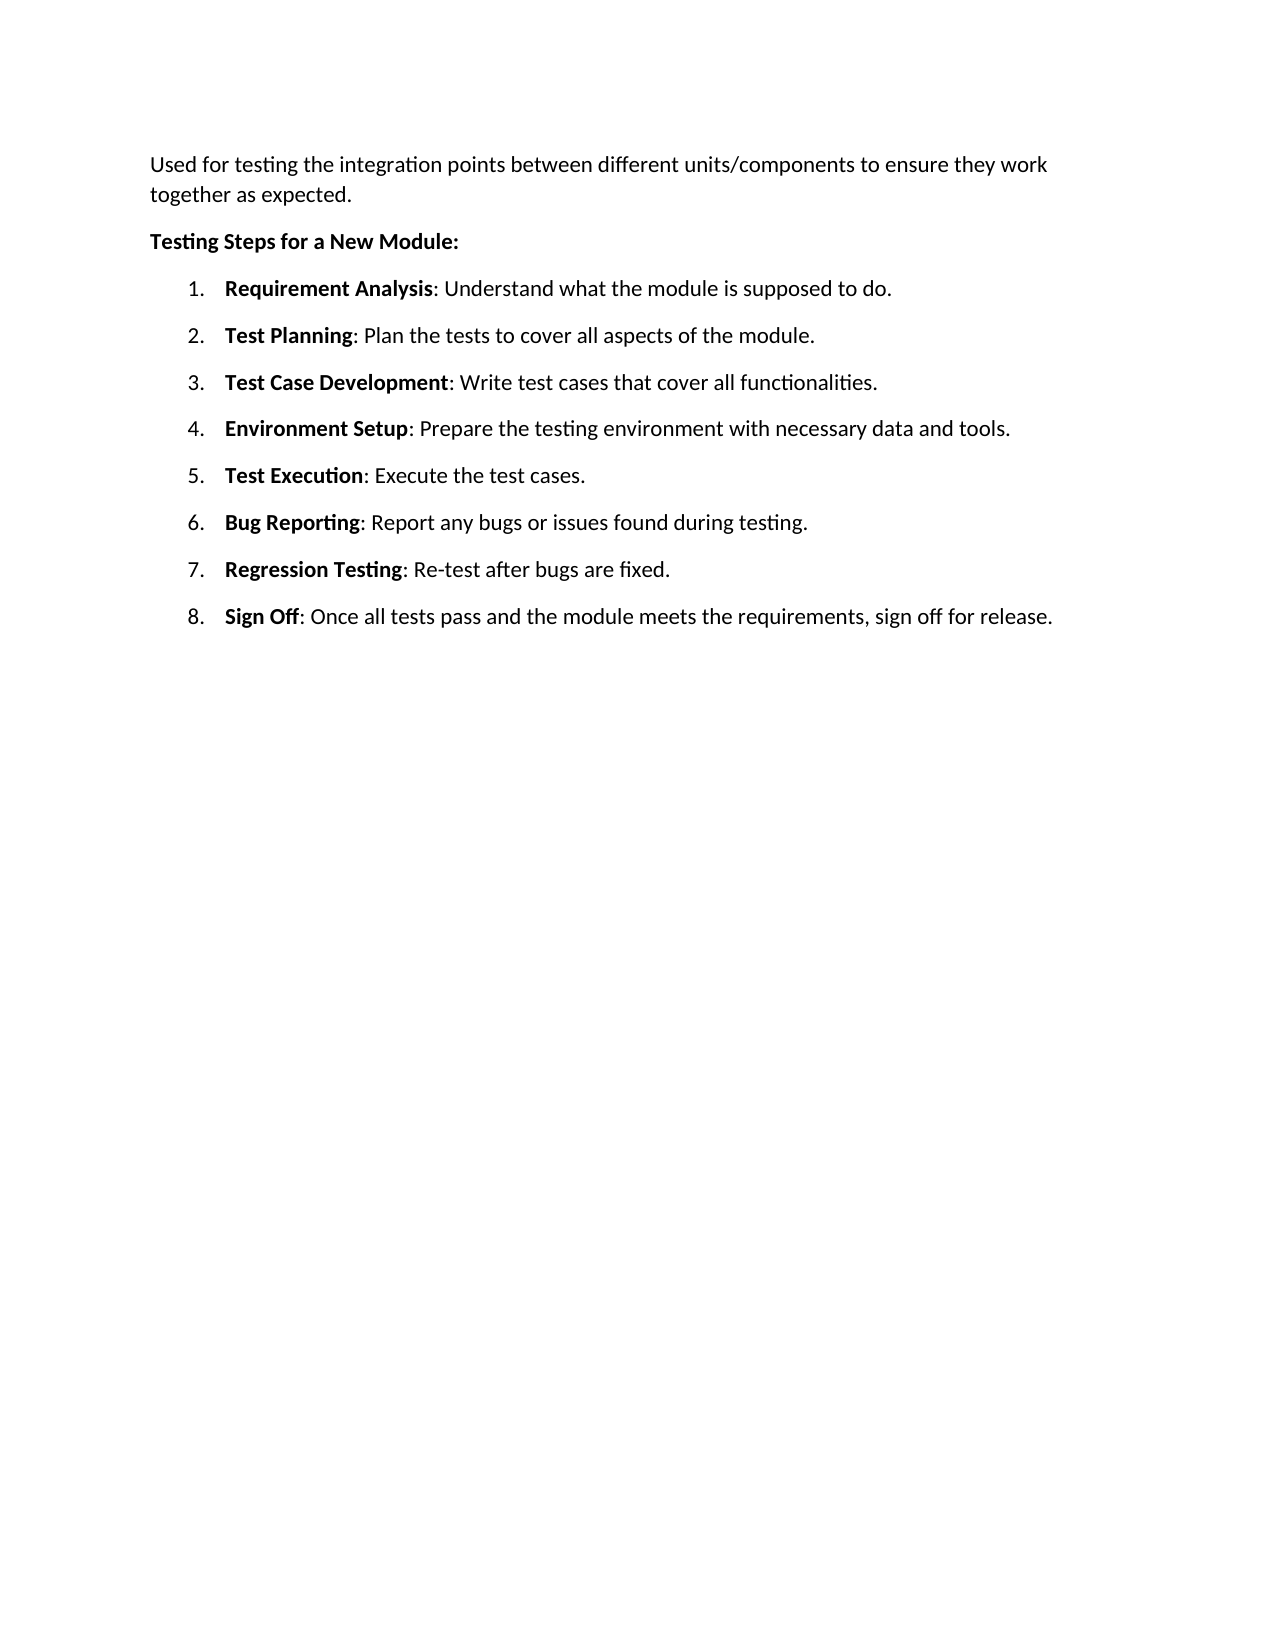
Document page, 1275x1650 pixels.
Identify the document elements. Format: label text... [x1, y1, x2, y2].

text Used for testing the integration points between different units/components to ensure they work together as expected. [150, 150, 1125, 208]
list Environment Setup: Prepare the testing environment with necessary data and tools. [187, 414, 1125, 443]
list Regression Testing: Re-test after bugs are fixed. [187, 555, 1125, 583]
list Sign Off: Once all tests pass and the module meets the requirements, sign off for release. [187, 602, 1125, 630]
list Test Execution: Execute the test cases. [187, 461, 1125, 489]
list Requirement Analysis: Understand what the module is supposed to do. [187, 274, 1125, 302]
list Test Case Development: Write test cases that cover all functionalities. [187, 368, 1125, 396]
list Bug Reporting: Report any bugs or issues found during testing. [187, 508, 1125, 536]
list Test Planning: Plan the tests to cover all aspects of the module. [187, 321, 1125, 349]
text Testing Steps for a New Module: [150, 227, 1125, 255]
